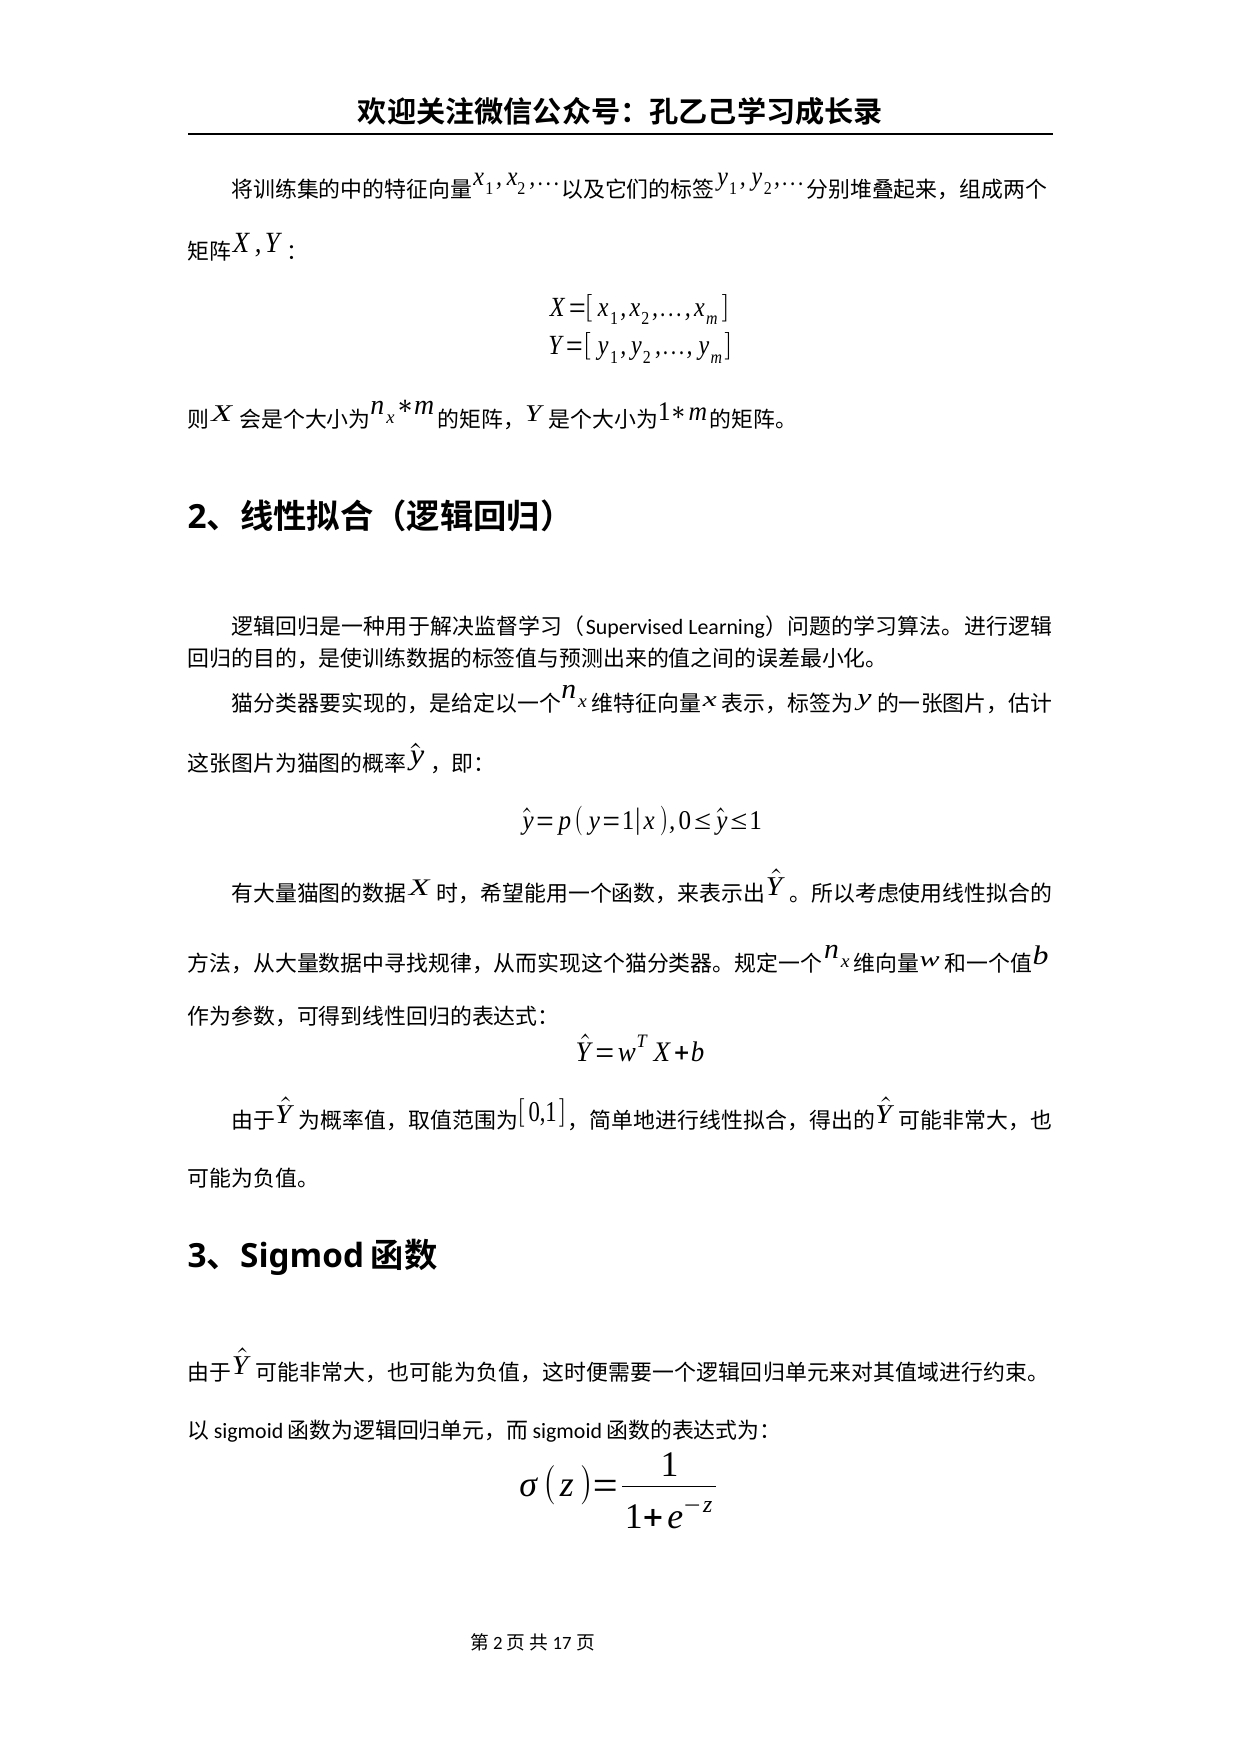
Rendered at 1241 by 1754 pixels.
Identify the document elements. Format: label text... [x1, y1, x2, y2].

text 将训练集的中的特征向量以及它们的标签分别堆叠起来，组成两个矩阵： [187, 162, 1053, 292]
text 猫分类器要实现的，是给定以一个维特征向量表示，标签为的一张图片，估计这张图片为猫图的概率，即： [187, 673, 1053, 803]
text 有大量猫图的数据时，希望能用一个函数，来表示出。所以考虑使用线性拟合的方法，从大量数据中寻找规律，从而实现这个猫分类器。规定一个维向量和一个值作为参数，可得到线性回归的表达式： [187, 868, 1053, 1031]
text 逻辑回归是一种用于解决监督学习（Supervised Learning）问题的学习算法。进行逻辑回归的目的，是使训练数据的标签值与预测出来的值之间的误差最小化。 [187, 608, 1053, 673]
text 由于为概率值，取值范围为，简单地进行线性拟合，得出的可能非常大，也可能为负值。 [187, 1096, 1053, 1193]
subtitle 3、Sigmod函数 [187, 1221, 1053, 1286]
text 则会是个大小为的矩阵，是个大小为的矩阵。 [187, 389, 1053, 454]
text 由于可能非常大，也可能为负值，这时便需要一个逻辑回归单元来对其值域进行约束。以sigmoid函数为逻辑回归单元，而sigmoid函数的表达式为： [187, 1347, 1053, 1445]
subtitle 2、线性拟合（逻辑回归） [187, 482, 1053, 547]
